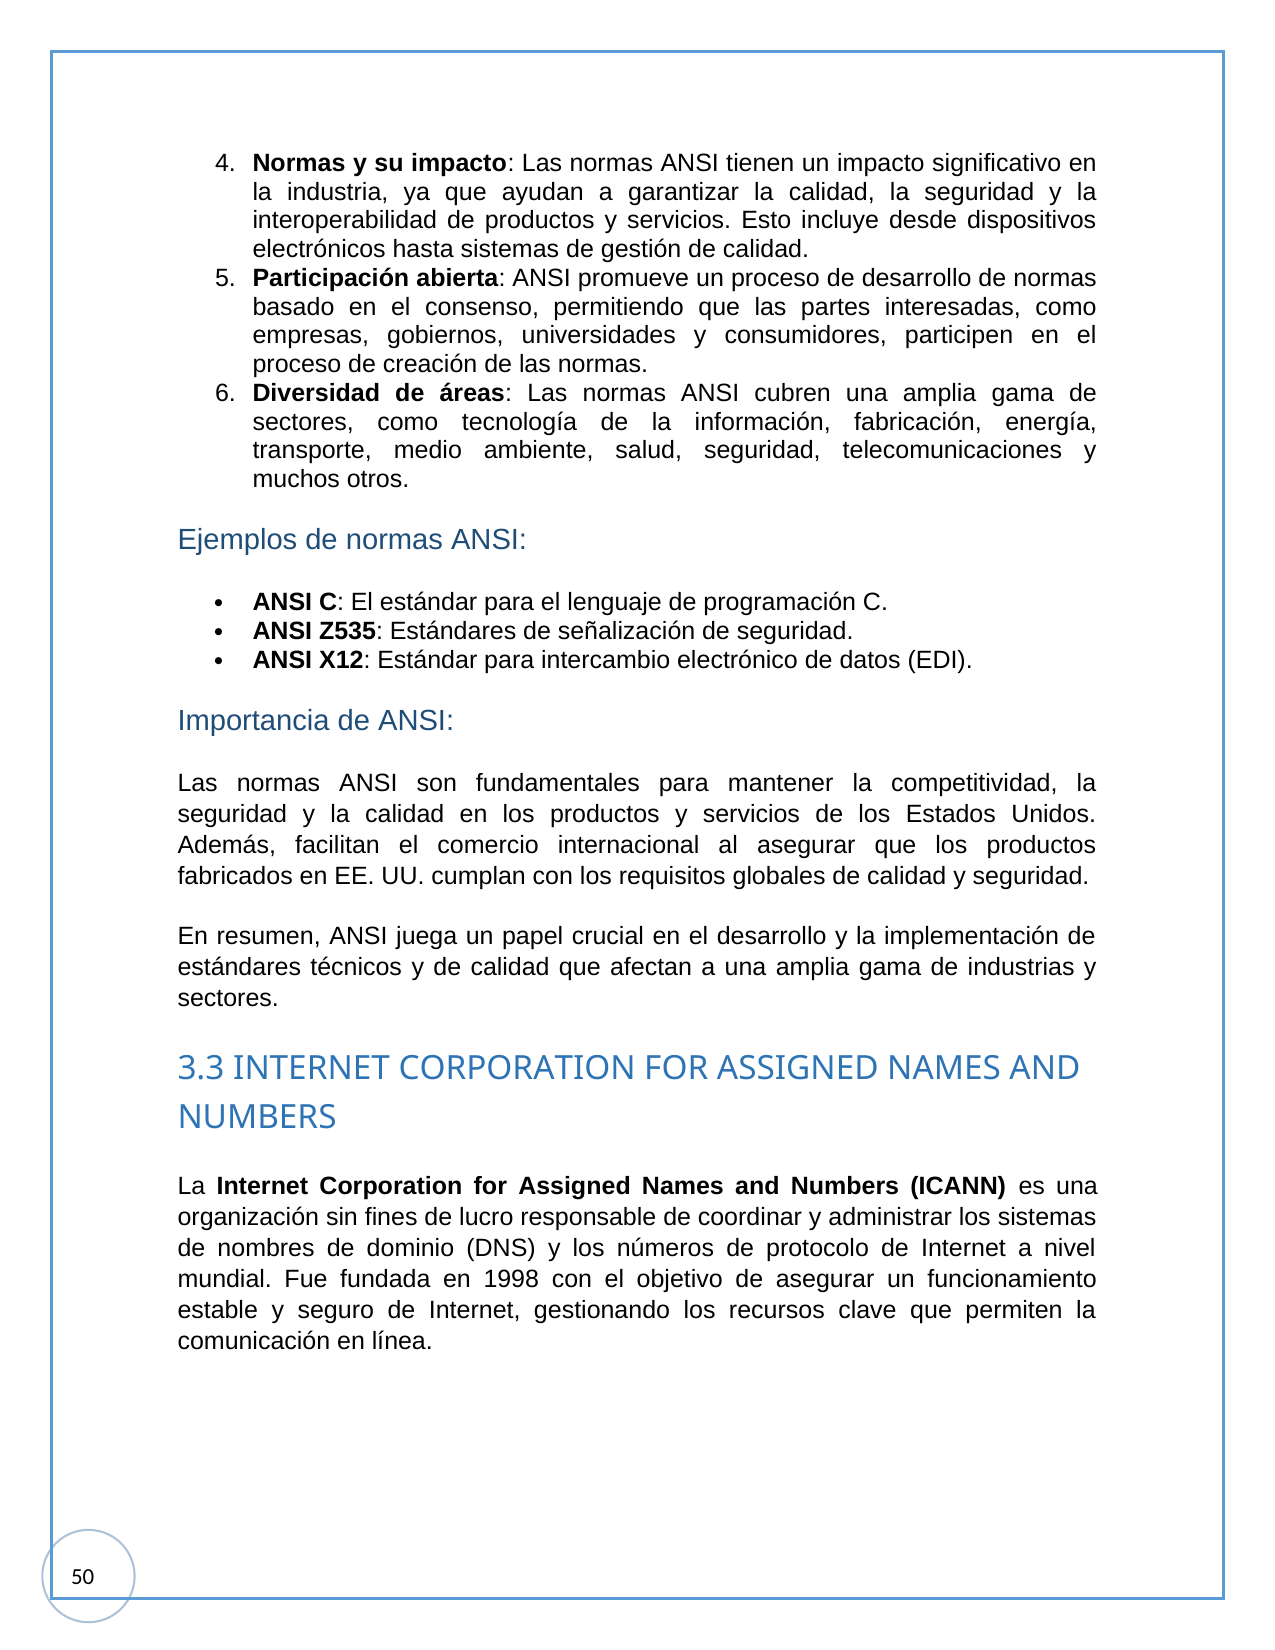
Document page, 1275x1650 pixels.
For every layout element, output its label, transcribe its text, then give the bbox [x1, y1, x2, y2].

text Las normas ANSI son fundamentales para mantener la competitividad, la seguridad y la calidad en los productos y servicios de los Estados Unidos. Además, facilitan el comercio internacional al asegurar que los productos fabricados en EE. UU. cumplan con los requisitos globales de calidad y seguridad. [177, 768, 1098, 890]
list Participación abierta: ANSI promueve un proceso de desarrollo de normas basado en el consenso, permitiendo que las partes interesadas, como empresas, gobiernos, universidades y consumidores, participen en el proceso de creación de las normas. [215, 263, 1098, 378]
subtitle 3.3 INTERNET CORPORATION FOR ASSIGNED NAMES AND NUMBERS [177, 1043, 1098, 1138]
list ANSI X12: Estándar para intercambio electrónico de datos (EDI). [215, 645, 1098, 673]
list ANSI C: El estándar para el lenguaje de programación C. [215, 587, 1098, 616]
list Diversidad de áreas: Las normas ANSI cubren una amplia gama de sectores, como tecnología de la información, fabricación, energía, transporte, medio ambiente, salud, seguridad, telecomunicaciones y muchos otros. [215, 378, 1098, 493]
text En resumen, ANSI juega un papel crucial en el desarrollo y la implementación de estándares técnicos y de calidad que afectan a una amplia gama de industrias y sectores. [177, 921, 1098, 1012]
list ANSI Z535: Estándares de señalización de seguridad. [215, 616, 1098, 645]
text La Internet Corporation for Assigned Names and Numbers (ICANN) es una organización sin fines de lucro responsable de coordinar y administrar los sistemas de nombres de dominio (DNS) y los números de protocolo de Internet a nivel mundial. Fue fundada en 1998 con el objetivo de asegurar un funcionamiento estable y seguro de Internet, gestionando los recursos clave que permiten la comunicación en línea. [177, 1171, 1098, 1354]
list Normas y su impacto: Las normas ANSI tienen un impacto significativo en la industria, ya que ayudan a garantizar la calidad, la seguridad y la interoperabilidad de productos y servicios. Esto incluye desde dispositivos electrónicos hasta sistemas de gestión de calidad. [215, 148, 1098, 263]
subtitle Ejemplos de normas ANSI: [177, 522, 1098, 555]
subtitle Importancia de ANSI: [177, 703, 1098, 736]
